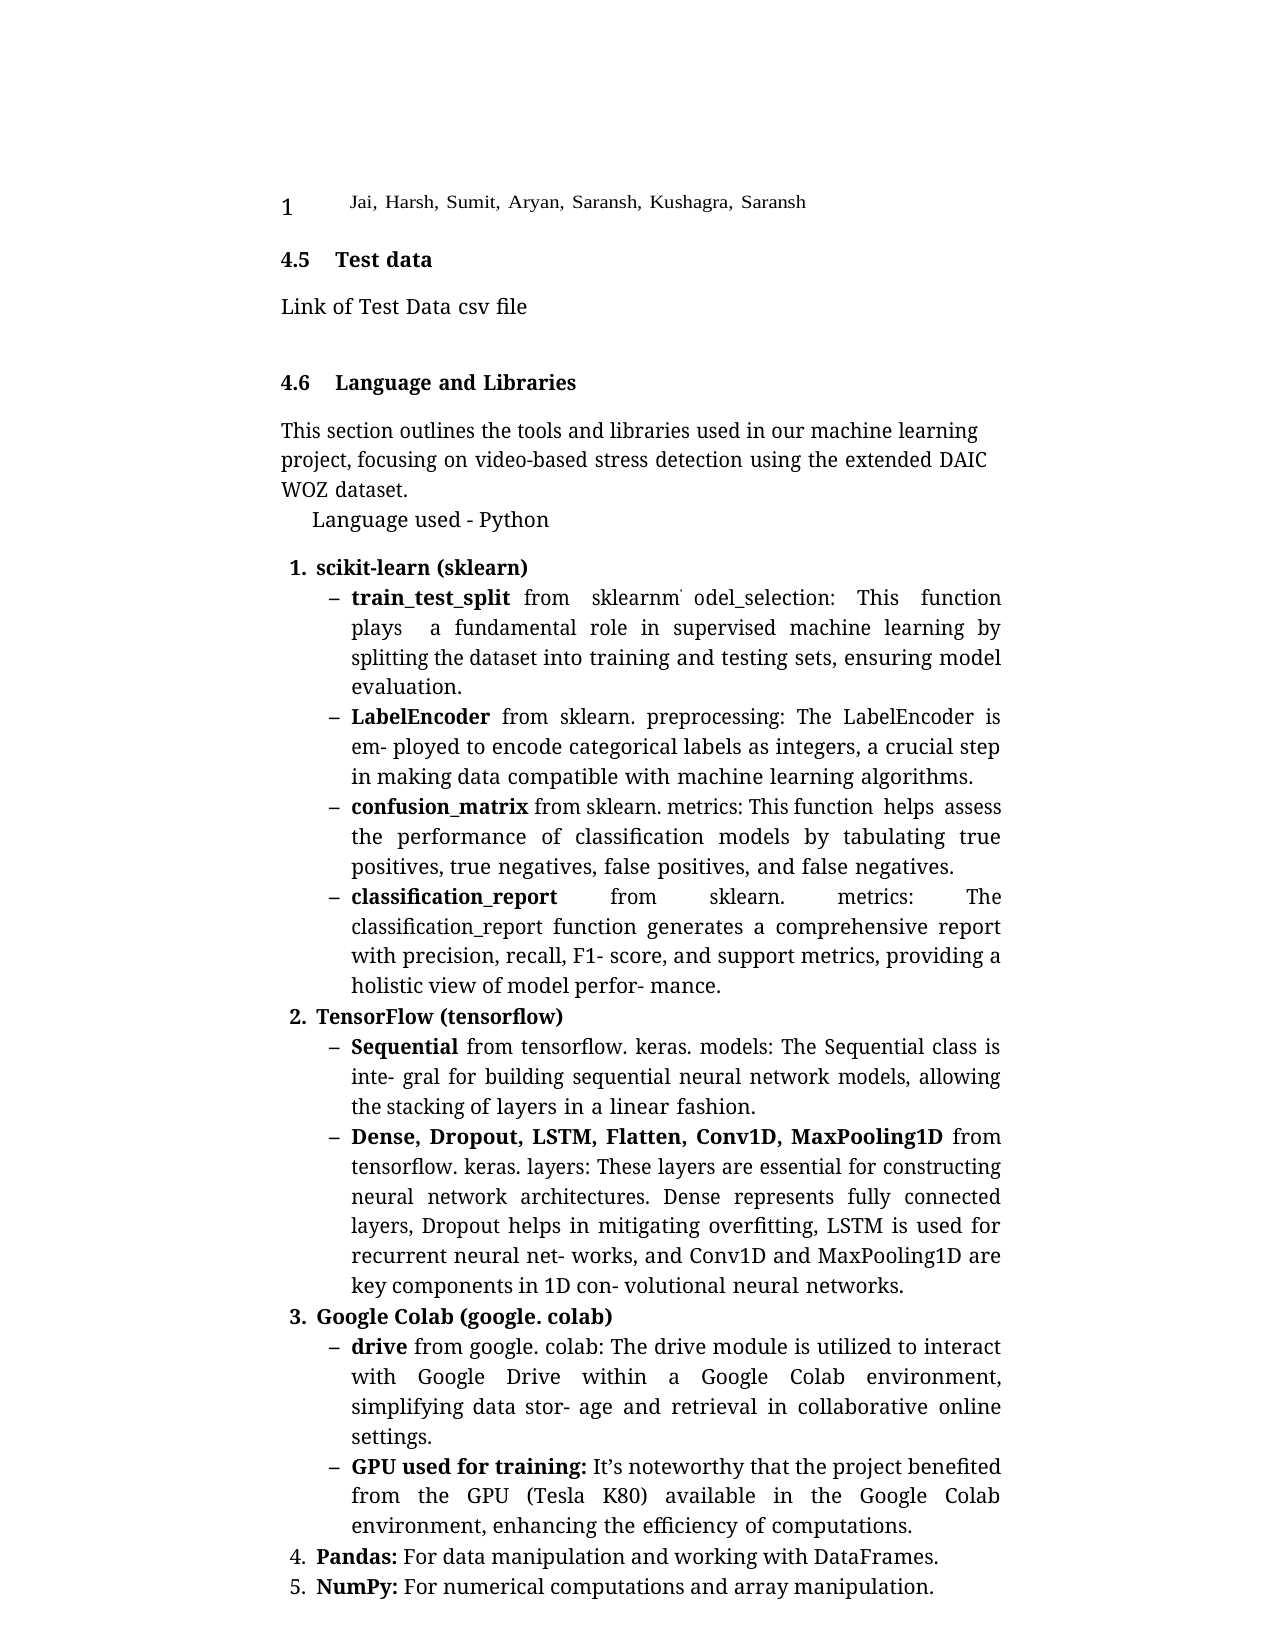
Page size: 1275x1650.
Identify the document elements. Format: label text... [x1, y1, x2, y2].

list drive from google. colab: The drive module is utilized to interact with Google Drive within a Google Colab environment, simplifying data stor- age and retrieval in collaborative online settings. [329, 1332, 1002, 1450]
text Language used - Python [312, 505, 1096, 534]
text This section outlines the tools and libraries used in our machine learning project, focusing on video-based stress detection using the extended DAIC WOZ dataset. [281, 416, 1034, 504]
list train_test_split from sklearnm˙ odel_selection: This function plays a fundamental role in supervised machine learning by splitting the dataset into training and testing sets, ensuring model evaluation. [329, 583, 1002, 701]
list LabelEncoder from sklearn. preprocessing: The LabelEncoder is em- ployed to encode categorical labels as integers, a crucial step in making data compatible with machine learning algorithms. [329, 702, 1002, 791]
subtitle TensorFlow (tensorflow) [289, 1002, 1096, 1031]
list NumPy: For numerical computations and array manipulation. [289, 1572, 1096, 1601]
subtitle Test data [281, 245, 1096, 273]
list classification_report from sklearn. metrics: The classification_report function generates a comprehensive report with precision, recall, F1- score, and support metrics, providing a holistic view of model perfor- mance. [329, 882, 1002, 1000]
subtitle Language and Libraries [281, 368, 1096, 397]
list Sequential from tensorflow. keras. models: The Sequential class is inte- gral for building sequential neural network models, allowing the stacking of layers in a linear fashion. [329, 1032, 1002, 1121]
list GPU used for training: It’s noteworthy that the project benefited from the GPU (Tesla K80) available in the Google Colab environment, enhancing the efficiency of computations. [329, 1452, 1002, 1540]
list Dense, Dropout, LSTM, Flatten, Conv1D, MaxPooling1D from tensorflow. keras. layers: These layers are essential for constructing neural network architectures. Dense represents fully connected layers, Dropout helps in mitigating overfitting, LSTM is used for recurrent neural net- works, and Conv1D and MaxPooling1D are key components in 1D con- volutional neural networks. [329, 1122, 1002, 1300]
list Pandas: For data manipulation and working with DataFrames. [289, 1542, 1096, 1571]
subtitle Google Colab (google. colab) [289, 1302, 1096, 1330]
text Link of Test Data csv file [281, 292, 1096, 321]
subtitle scikit-learn (sklearn) [289, 553, 1096, 581]
list confusion_matrix from sklearn. metrics: This function helps assess the performance of classification models by tabulating true positives, true negatives, false positives, and false negatives. [329, 792, 1002, 880]
